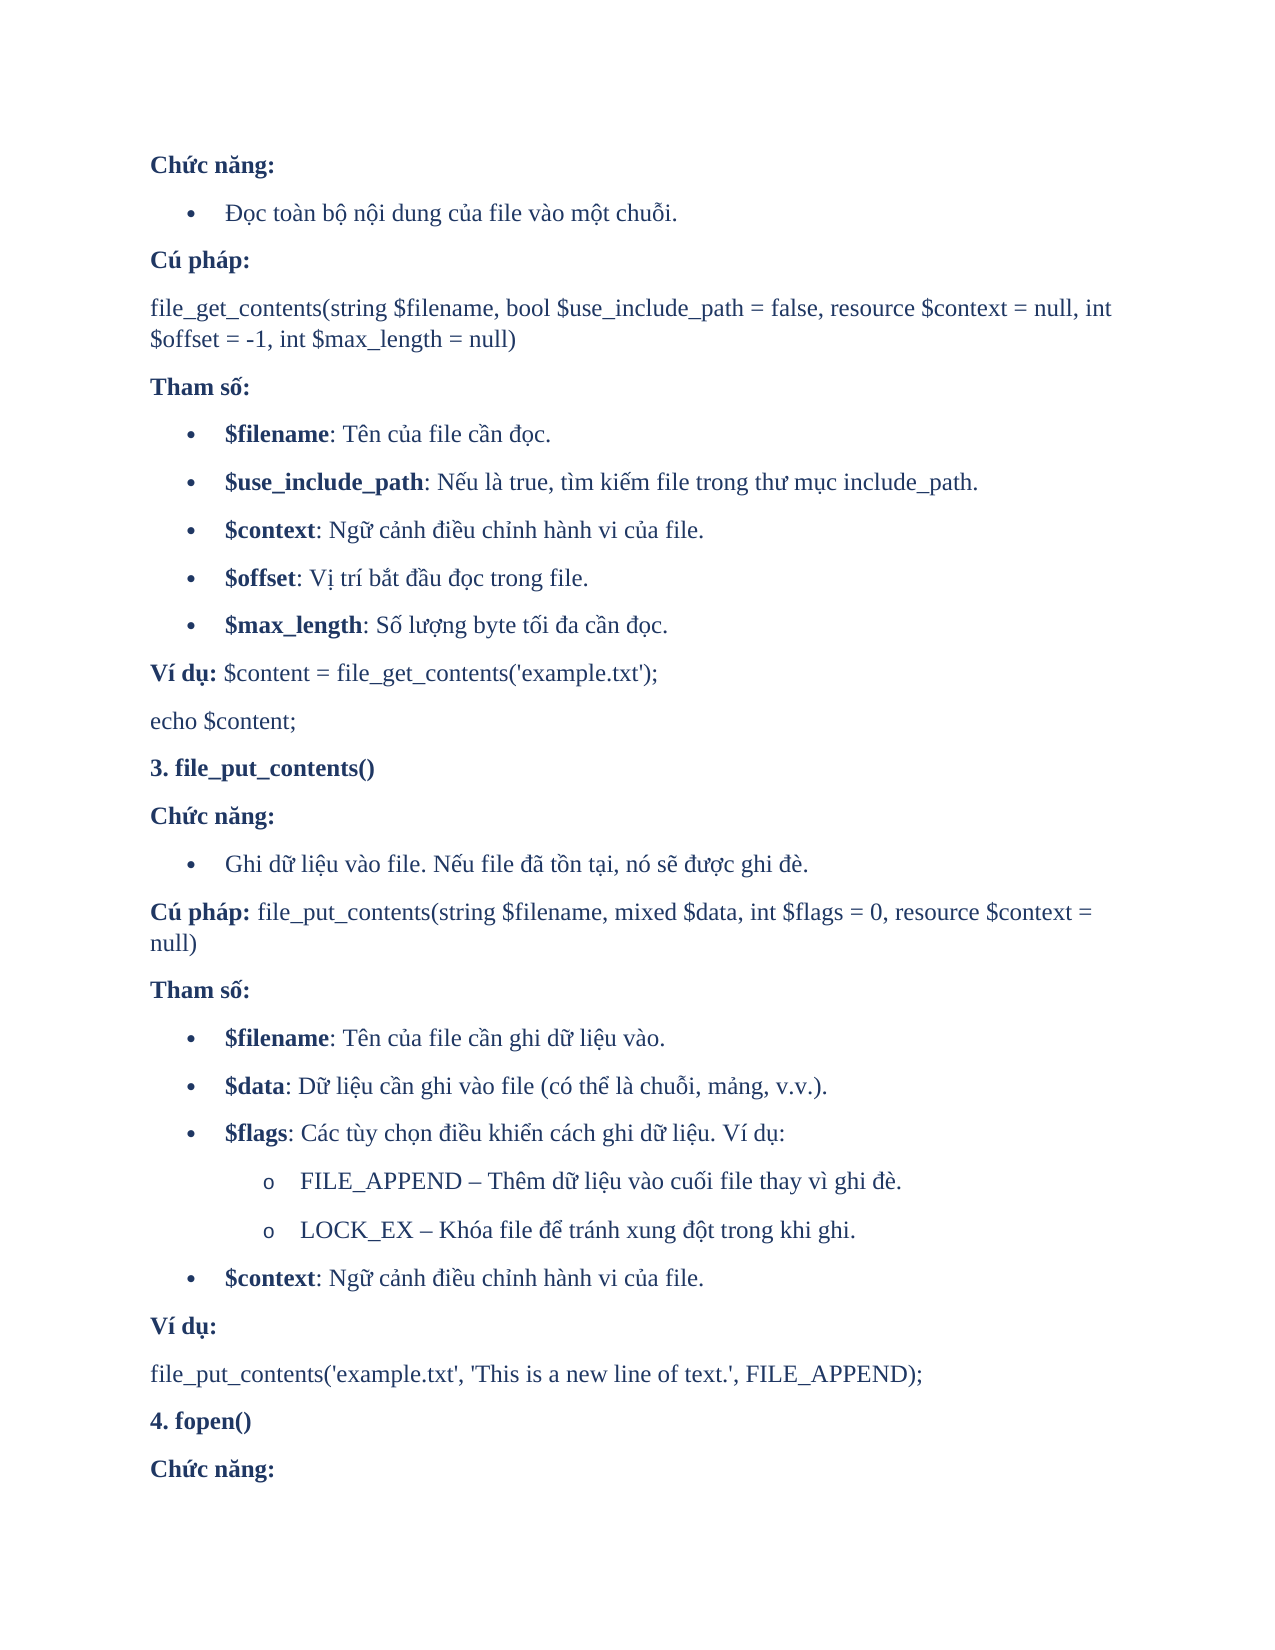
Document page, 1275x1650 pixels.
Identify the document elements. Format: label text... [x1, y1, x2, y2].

list $filename: Tên của file cần ghi dữ liệu vào. [187, 1023, 1125, 1052]
text Tham số: [150, 372, 1125, 401]
list $data: Dữ liệu cần ghi vào file (có thể là chuỗi, mảng, v.v.). [187, 1071, 1125, 1099]
list $max_length: Số lượng byte tối đa cần đọc. [187, 610, 1125, 639]
list $use_include_path: Nếu là true, tìm kiếm file trong thư mục include_path. [187, 467, 1125, 496]
text Chức năng: [150, 1454, 1125, 1483]
text echo $content; [150, 706, 1125, 734]
text Cú pháp: [150, 245, 1125, 274]
text 4. fopen() [150, 1406, 1125, 1435]
text Chức năng: [150, 801, 1125, 830]
list $offset: Vị trí bắt đầu đọc trong file. [187, 563, 1125, 591]
text Ví dụ: [150, 1311, 1125, 1340]
list Ghi dữ liệu vào file. Nếu file đã tồn tại, nó sẽ được ghi đè. [187, 849, 1125, 878]
list $context: Ngữ cảnh điều chỉnh hành vi của file. [187, 1263, 1125, 1292]
list LOCK_EX – Khóa file để tránh xung đột trong khi ghi. [262, 1215, 1125, 1244]
list $filename: Tên của file cần đọc. [187, 419, 1125, 448]
list $flags: Các tùy chọn điều khiển cách ghi dữ liệu. Ví dụ: [187, 1118, 1125, 1147]
text Tham số: [150, 975, 1125, 1004]
text file_get_contents(string $filename, bool $use_include_path = false, resource $context = null, int $offset = -1, int $max_length = null) [150, 293, 1125, 353]
text Cú pháp: file_put_contents(string $filename, mixed $data, int $flags = 0, resource $context = null) [150, 897, 1125, 956]
text file_put_contents('example.txt', 'This is a new line of text.', FILE_APPEND); [150, 1359, 1125, 1387]
text 3. file_put_contents() [150, 753, 1125, 782]
list FILE_APPEND – Thêm dữ liệu vào cuối file thay vì ghi đè. [262, 1166, 1125, 1196]
list Đọc toàn bộ nội dung của file vào một chuỗi. [187, 198, 1125, 226]
text Ví dụ: $content = file_get_contents('example.txt'); [150, 658, 1125, 687]
text Chức năng: [150, 150, 1125, 179]
list $context: Ngữ cảnh điều chỉnh hành vi của file. [187, 515, 1125, 544]
